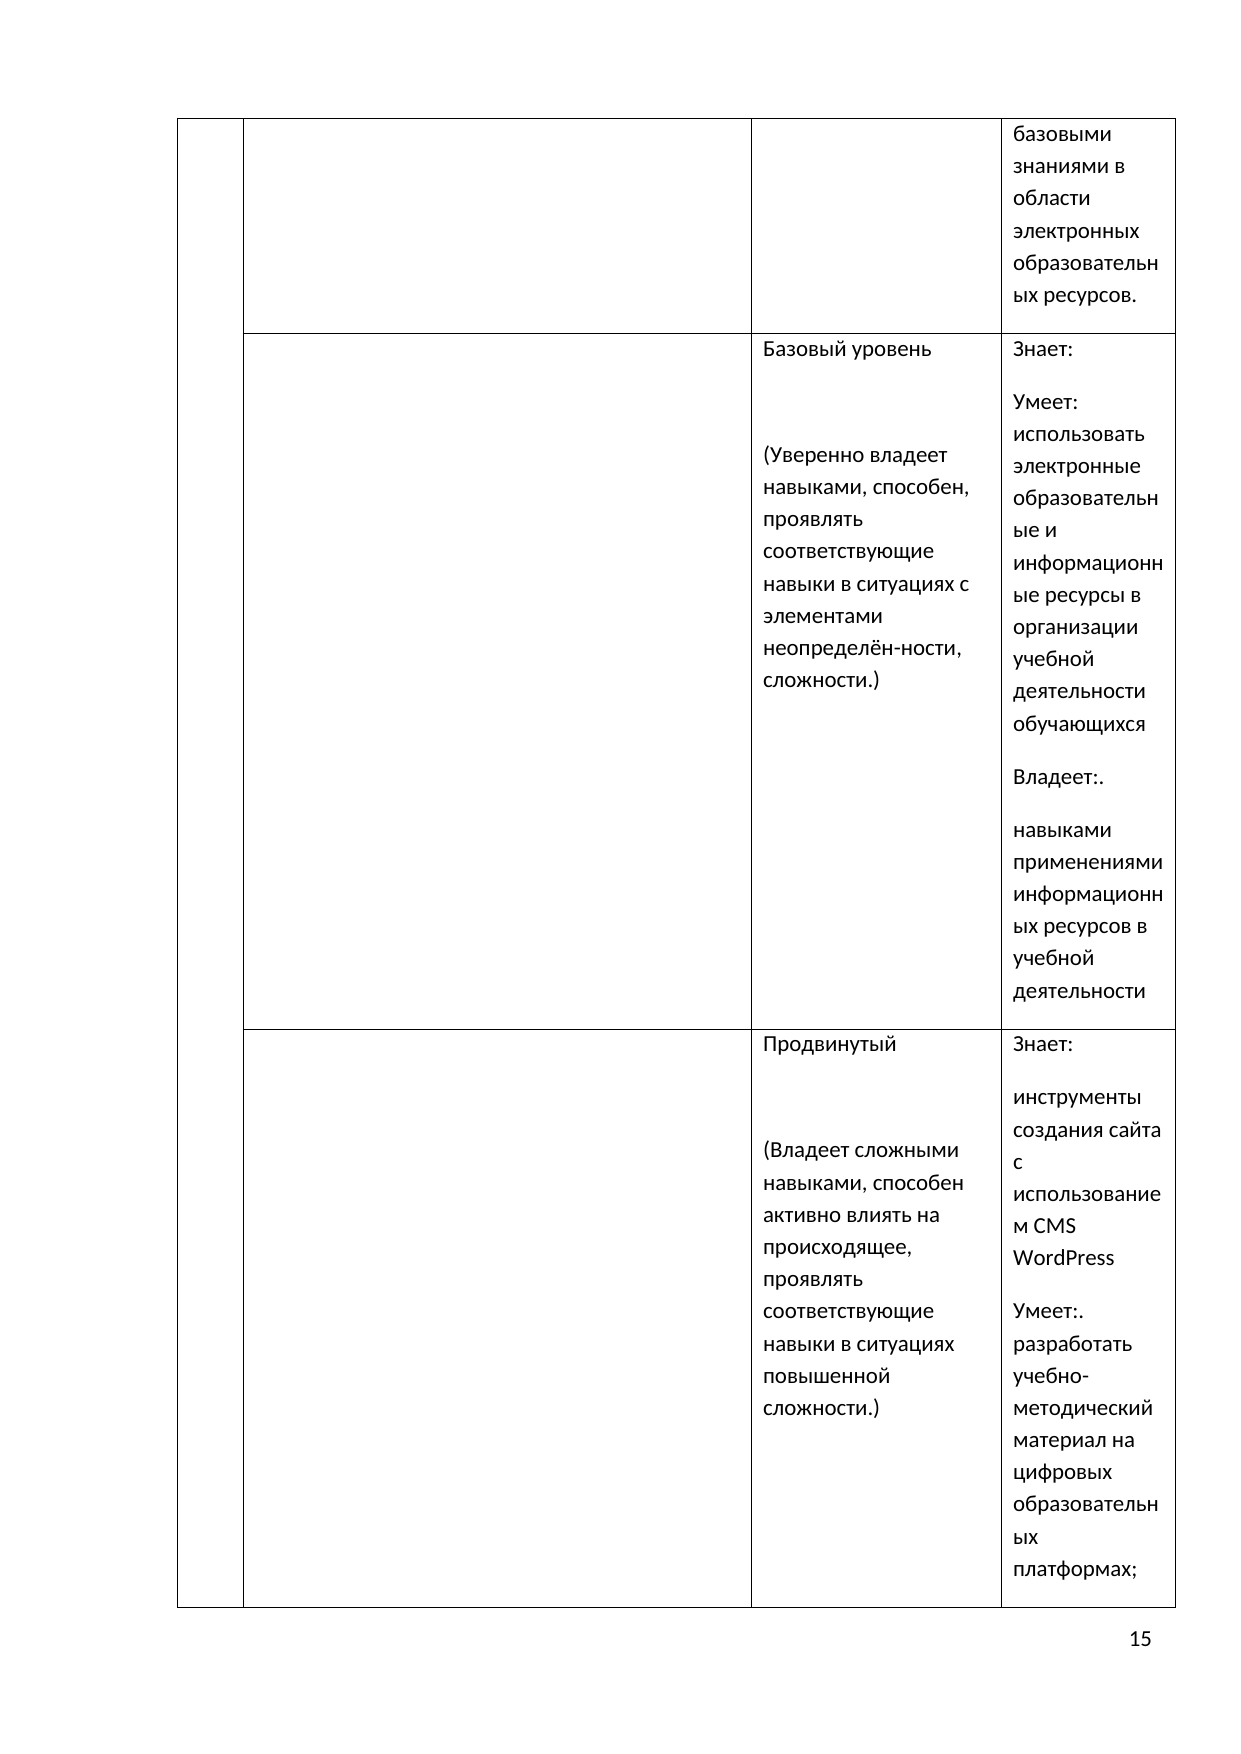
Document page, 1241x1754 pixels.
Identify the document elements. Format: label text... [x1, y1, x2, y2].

table_cell [244, 119, 751, 333]
table_cell Базовый уровень (Уверенно владеет навыками, способен, проявлять соответствующие навыки в ситуациях с элементами неопределённостисложности.) [752, 334, 1001, 1028]
table_cell Знает: Умеет: использовать электронные образовательные и информационные ресурсы в организации учебной деятельности обучающихся Владеет:. навыками применениями информационных ресурсов в учебной деятельности [1002, 334, 1175, 1028]
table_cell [752, 1030, 1001, 1607]
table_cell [1002, 119, 1175, 333]
table_cell [244, 334, 751, 1028]
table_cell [1002, 1030, 1175, 1607]
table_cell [752, 119, 1001, 333]
table_cell [244, 1030, 751, 1607]
